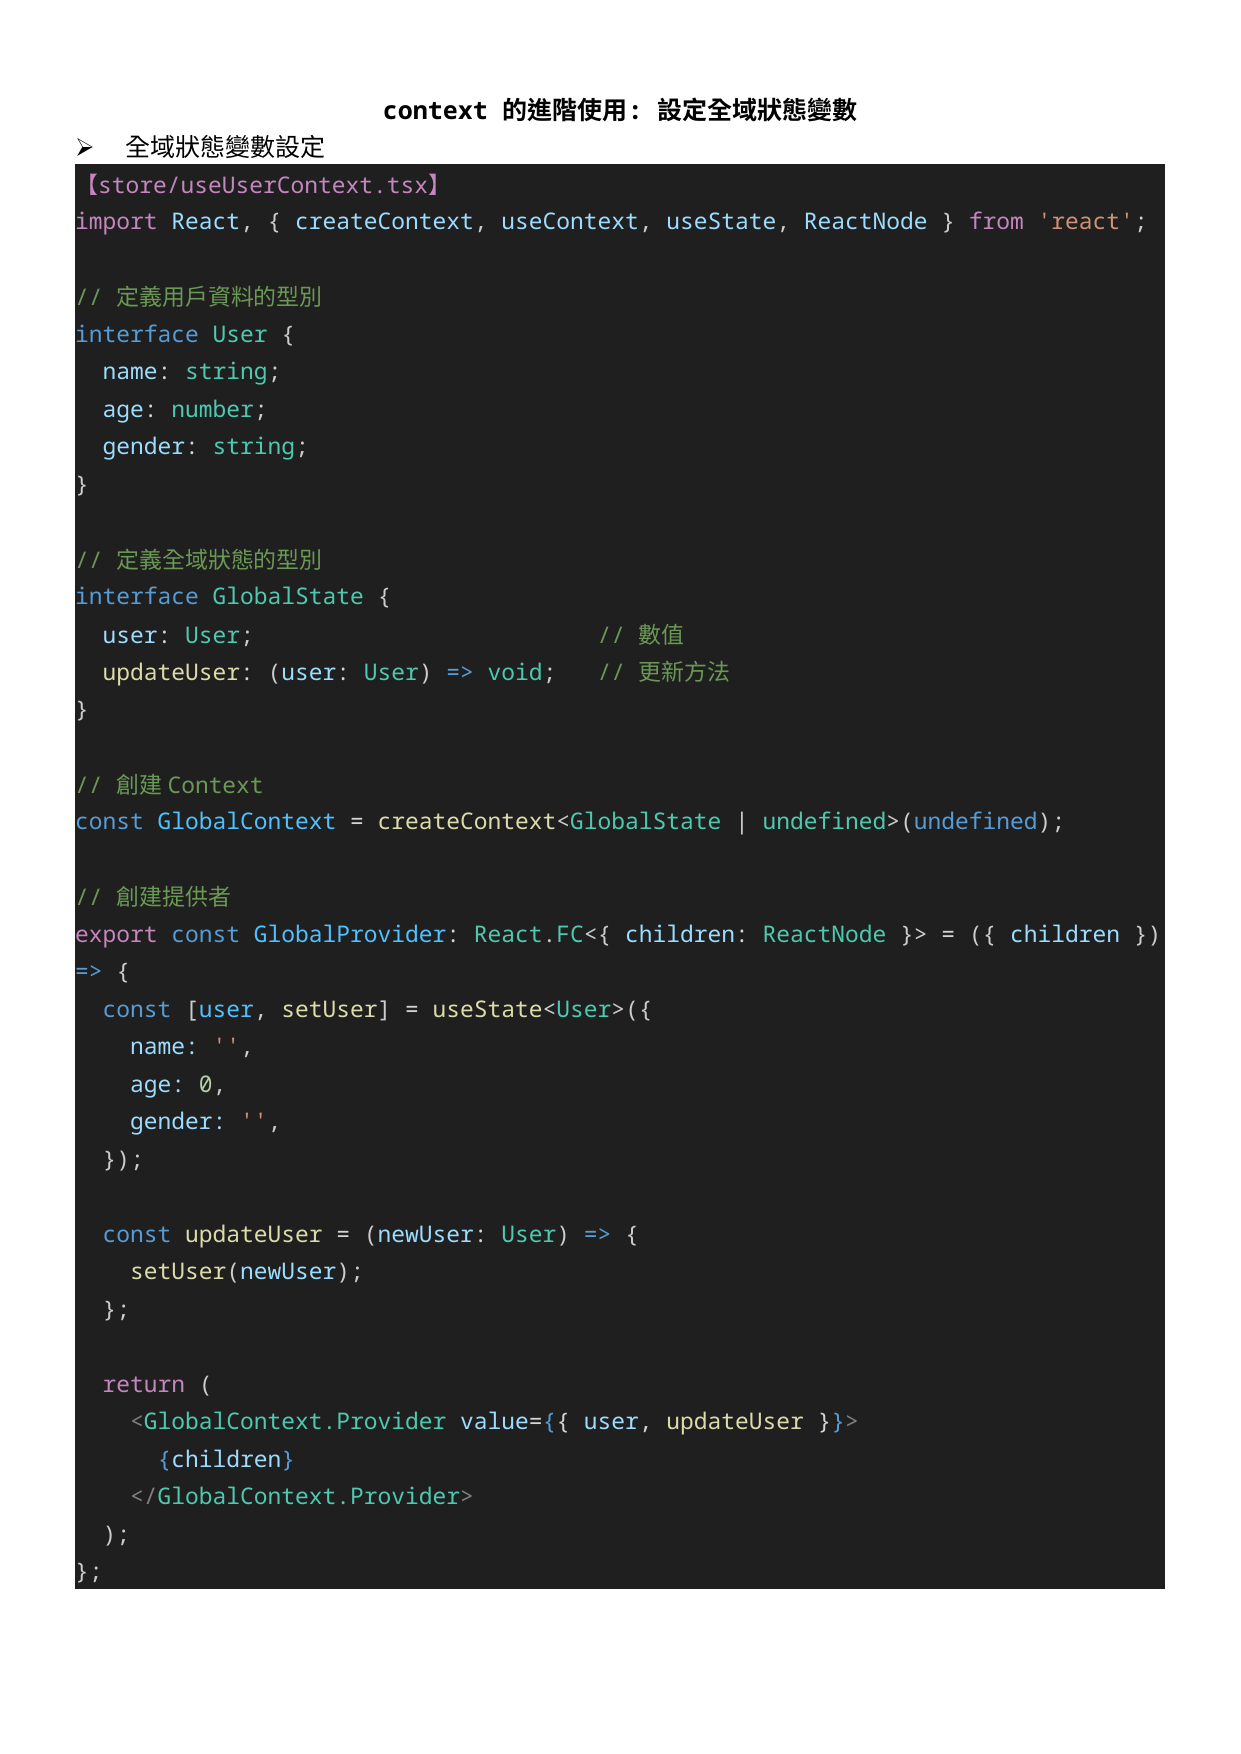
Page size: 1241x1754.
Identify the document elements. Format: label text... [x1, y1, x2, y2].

text ); [75, 1514, 1165, 1552]
text interface GlobalState { [75, 577, 1165, 614]
text setUser(newUser); [75, 1252, 1165, 1289]
text user: User; // 數值 [75, 614, 1165, 652]
text interface User { [75, 314, 1165, 352]
text const GlobalContext = createContext<GlobalState | undefined>(undefined); [75, 802, 1165, 839]
text name: string; [75, 352, 1165, 389]
text } [75, 464, 1165, 502]
text gender: string; [75, 427, 1165, 464]
text const [user, setUser] = useState<User>({ [75, 989, 1165, 1027]
text return ( [75, 1364, 1165, 1402]
text // 創建 Context [75, 764, 1165, 802]
text age: 0, [75, 1064, 1165, 1102]
text name: '', [75, 1027, 1165, 1064]
text updateUser: (user: User) => void; // 更新方法 [75, 652, 1165, 689]
text }); [75, 1139, 1165, 1177]
text }; [75, 1289, 1165, 1327]
text </GlobalContext.Provider> [75, 1477, 1165, 1514]
list 全域狀態變數設定 [75, 127, 1165, 164]
text } [75, 689, 1165, 727]
text const updateUser = (newUser: User) => { [75, 1214, 1165, 1252]
subtitle context 的進階使用: 設定全域狀態變數 [75, 89, 1165, 127]
text gender: '', [75, 1102, 1165, 1139]
text {children} [75, 1439, 1165, 1477]
text // 創建提供者 [75, 877, 1165, 914]
text 【store/useUserContext.tsx】 [75, 164, 1165, 202]
text <GlobalContext.Provider value={{ user, updateUser }}> [75, 1402, 1165, 1439]
text import React, { createContext, useContext, useState, ReactNode } from 'react'; [75, 202, 1165, 239]
text }; [75, 1552, 1165, 1589]
text // 定義全域狀態的型別 [75, 539, 1165, 577]
text age: number; [75, 389, 1165, 427]
text export const GlobalProvider: React.FC<{ children: ReactNode }> = ({ children }) => { [75, 914, 1165, 989]
text // 定義用戶資料的型別 [75, 277, 1165, 314]
